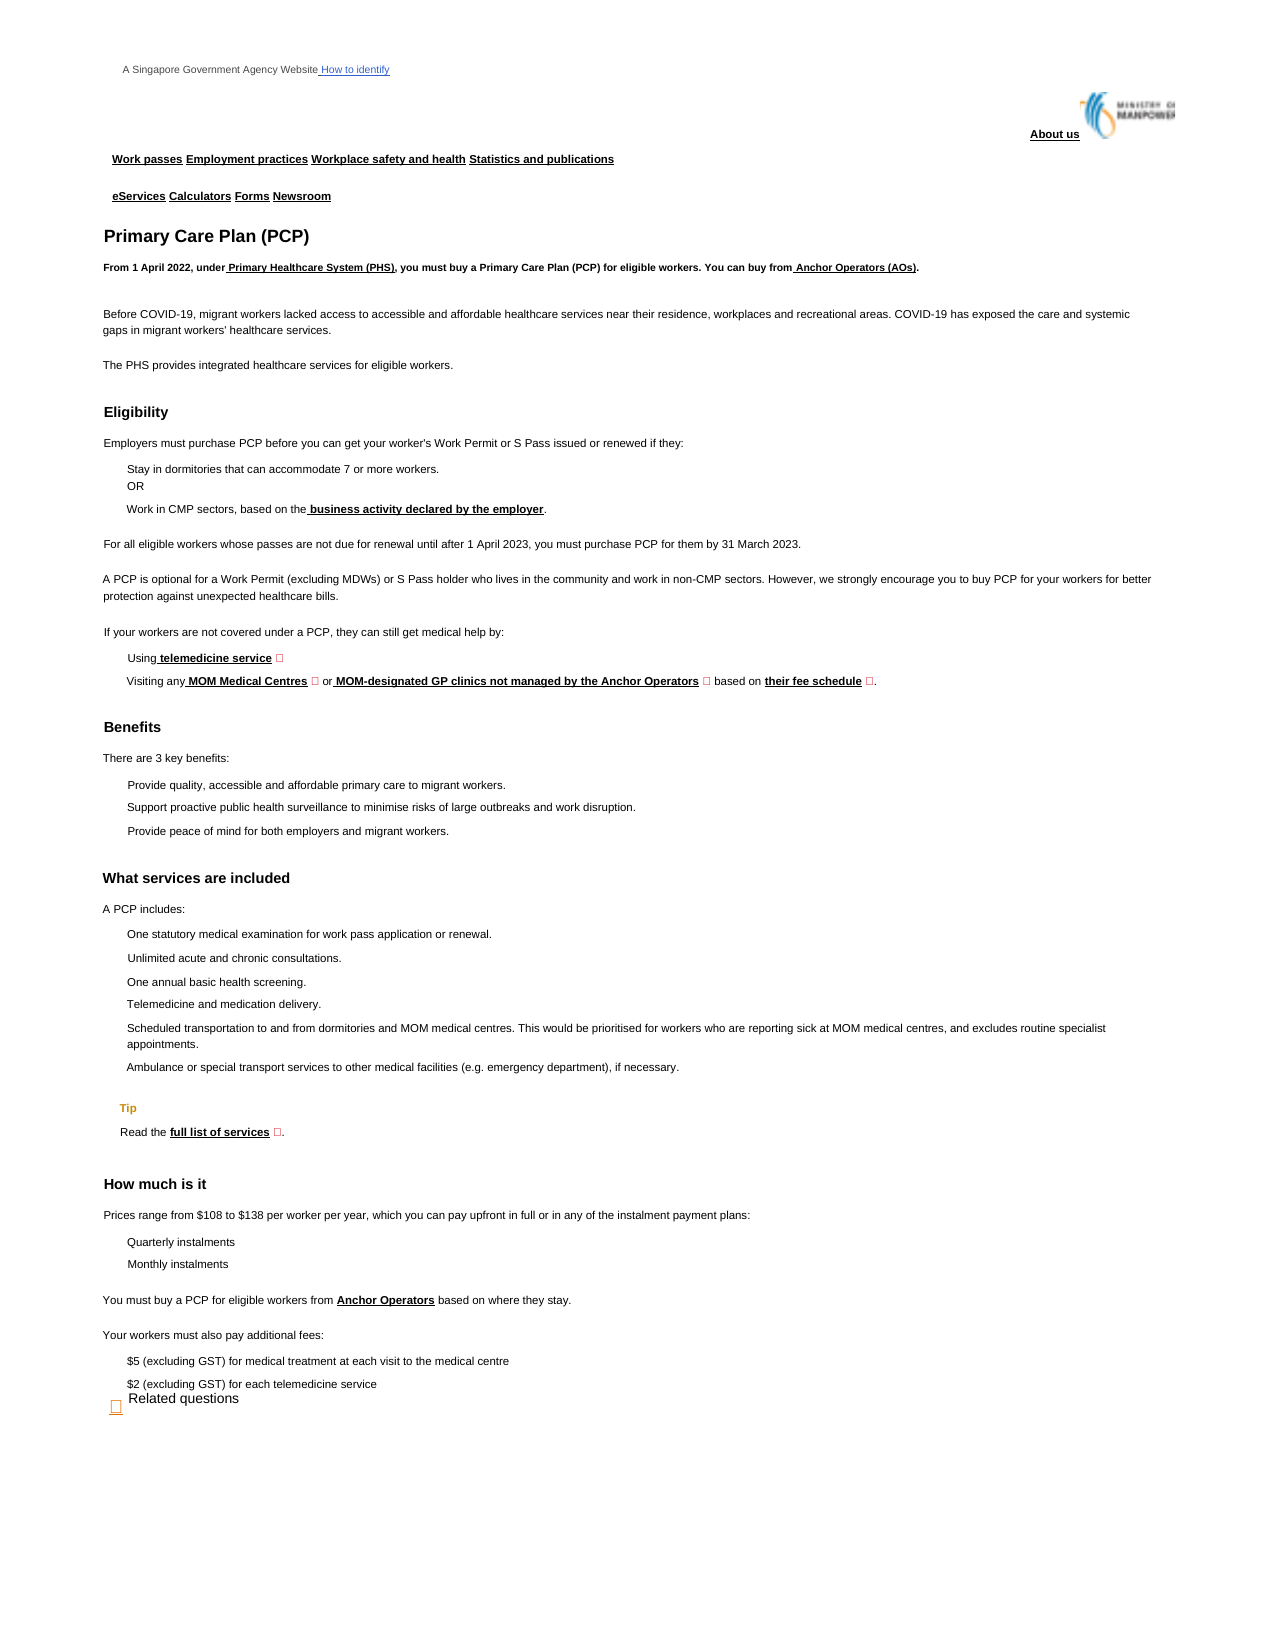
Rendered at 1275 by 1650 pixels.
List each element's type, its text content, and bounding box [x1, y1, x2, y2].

text $2 (excluding GST) for each telemedicine service [127, 1377, 1184, 1391]
text One statutory medical examination for work pass application or renewal. [127, 928, 1184, 941]
text eServices Calculators Forms Newsroom [112, 189, 1184, 202]
text Work passes Employment practices Workplace safety and health Statistics and publications [112, 152, 1184, 166]
text One annual basic health screening. [127, 975, 1184, 988]
text  Related questions [109, 1391, 1184, 1418]
text Telemedicine and medication delivery. [127, 998, 1184, 1011]
text Quarterly instalments [127, 1235, 1184, 1248]
text A PCP is optional for a Work Permit (excluding MDWs) or S Pass holder who lives in the community and work in non-CMP sectors. However, we strongly encourage you to buy PCP for your workers for better protection against unexpected healthcare bills. [102, 573, 1171, 602]
text Stay in dormitories that can accommodate 7 or more workers. [127, 463, 1184, 476]
text $5 (excluding GST) for medical treatment at each visit to the medical centre [127, 1355, 1184, 1368]
text There are 3 key benefits: [103, 752, 1184, 765]
text The PHS provides integrated healthcare services for eligible workers. [103, 358, 1184, 372]
text Monthly instalments [127, 1258, 1184, 1271]
text Scheduled transportation to and from dormitories and MOM medical centres. This would be prioritised for workers who are reporting sick at MOM medical centres, and excludes routine specialist appointments. [127, 1021, 1157, 1051]
text Unlimited acute and chronic consultations. [127, 952, 1184, 965]
text For all eligible workers whose passes are not due for renewal until after 1 April 2023, you must purchase PCP for them by 31 March 2023. [103, 538, 1184, 551]
text Provide peace of mind for both employers and migrant workers. [127, 824, 1184, 838]
text Read the full list of services . [120, 1125, 1184, 1138]
text Ambulance or special transport services to other medical facilities (e.g. emergency department), if necessary. [126, 1060, 1184, 1073]
text Employers must purchase PCP before you can get your worker's Work Permit or S Pass issued or renewed if they: [103, 436, 1184, 450]
text Prices range from $108 to $138 per worker per year, which you can pay upfront in full or in any of the instalment payment plans: [103, 1209, 1184, 1222]
text Visiting any MOM Medical Centres  or MOM-designated GP clinics not managed by the Anchor Operators  based on their fee schedule . [126, 674, 1184, 687]
text About us [102, 92, 1175, 141]
text Provide quality, accessible and affordable primary care to migrant workers. [127, 778, 1184, 792]
picture [1079, 92, 1176, 139]
text Tip [119, 1102, 1184, 1115]
text Benefits [103, 719, 1184, 736]
text Your workers must also pay additional fees: [102, 1328, 1184, 1342]
text Eligibility [103, 403, 1184, 420]
text Using telemedicine service  [127, 651, 1184, 665]
text What services are included [102, 869, 1184, 886]
text How much is it [103, 1176, 1184, 1192]
text You must buy a PCP for eligible workers from Anchor Operators based on where they stay. [102, 1293, 1184, 1307]
text Before COVID-19, migrant workers lacked access to accessible and affordable healthcare services near their residence, workplaces and recreational areas. COVID-19 has exposed the care and systemic gaps in migrant workers' healthcare services. [103, 307, 1137, 337]
text A PCP includes: [102, 903, 1184, 916]
text Work in CMP sectors, based on the business activity declared by the employer. [126, 502, 1184, 516]
text Primary Care Plan (PCP) [104, 226, 1184, 247]
text Support proactive public health surveillance to minimise risks of large outbreaks and work disruption. [127, 801, 1184, 814]
text If your workers are not covered under a PCP, they can still get medical help by: [103, 625, 1184, 638]
text OR [127, 480, 1184, 493]
